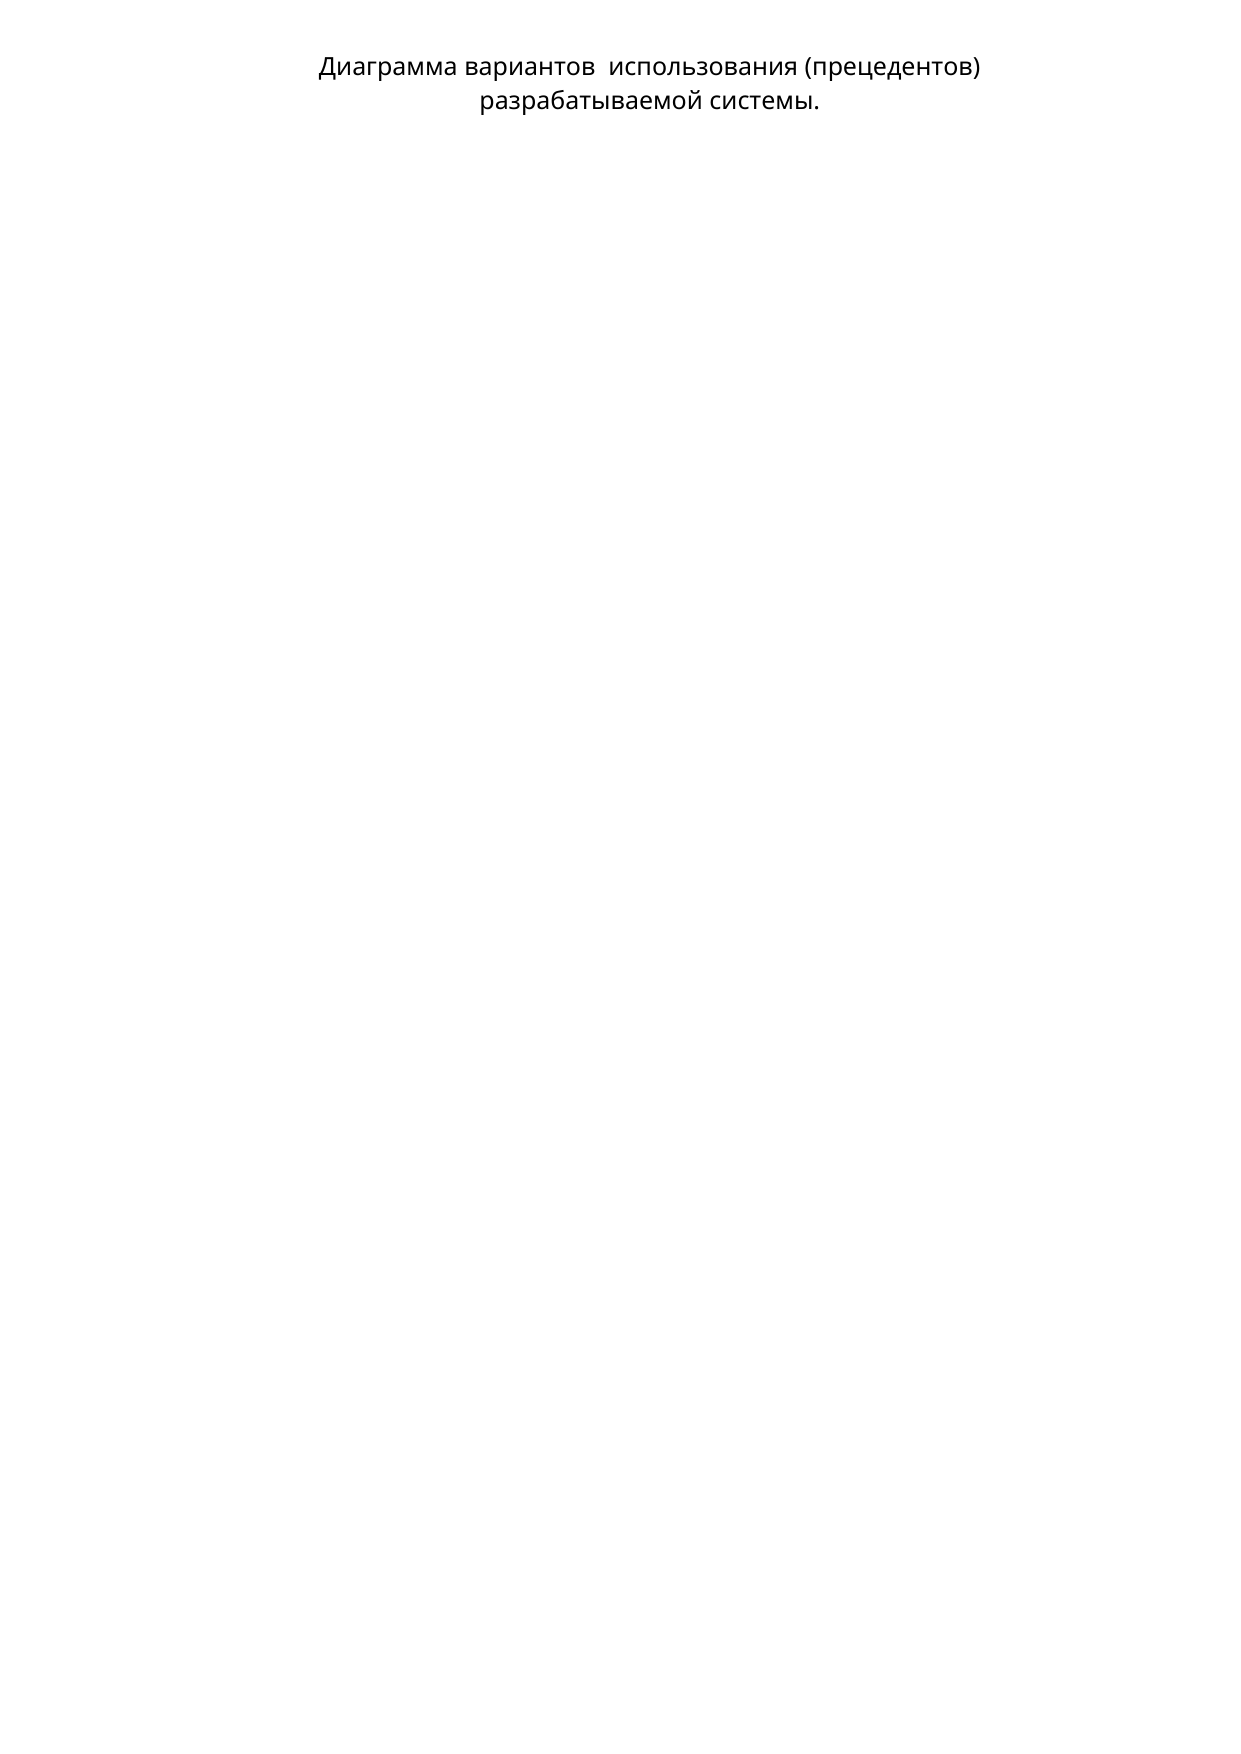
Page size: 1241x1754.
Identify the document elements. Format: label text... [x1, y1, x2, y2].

text разрабатываемой системы. [74, 83, 1226, 117]
text Диаграмма вариантов использования (прецедентов) [74, 49, 1226, 83]
